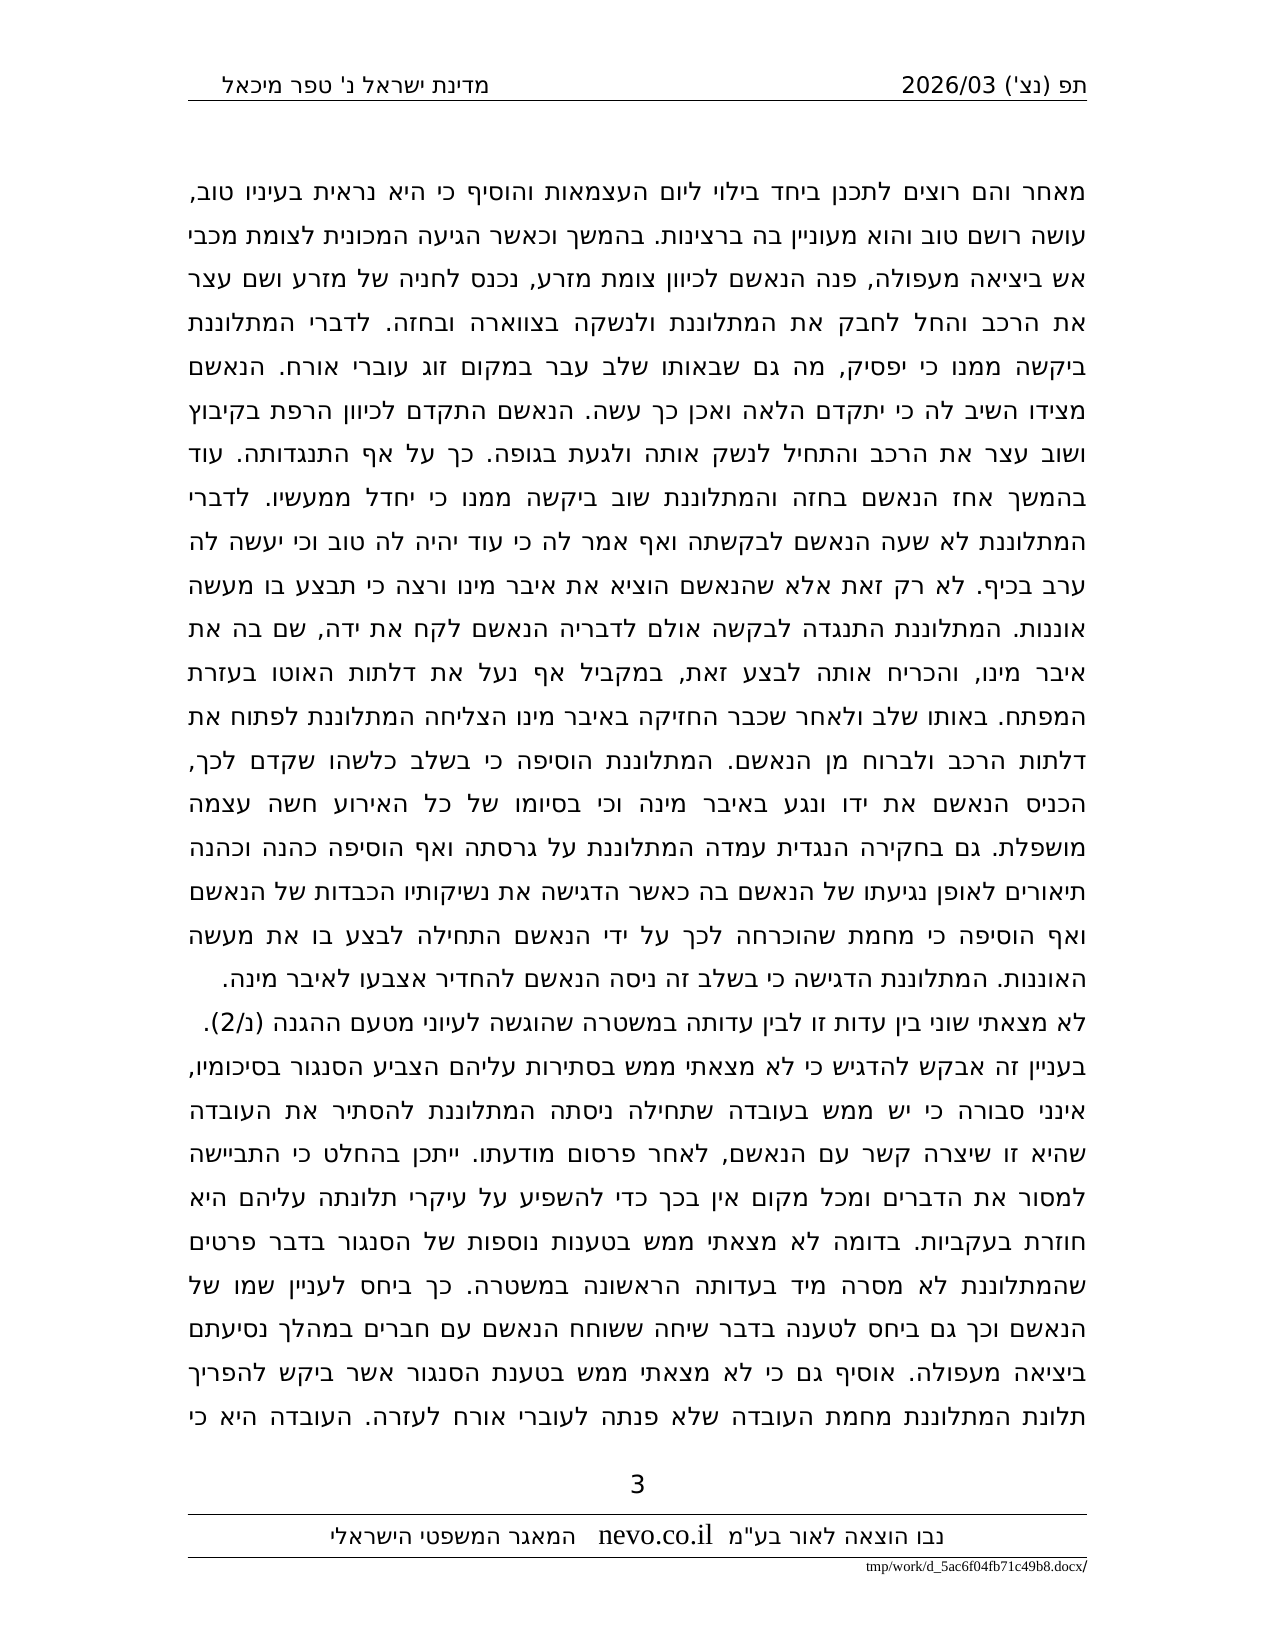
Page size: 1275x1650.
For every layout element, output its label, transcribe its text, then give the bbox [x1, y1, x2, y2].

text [187, 1052, 1087, 1431]
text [187, 177, 1087, 994]
text לא מצאתי שוני בין עדות זו לבין עדותה במשטרה שהוגשה לעיוני מטעם ההגנה (נ/2).ו [187, 1008, 1087, 1038]
